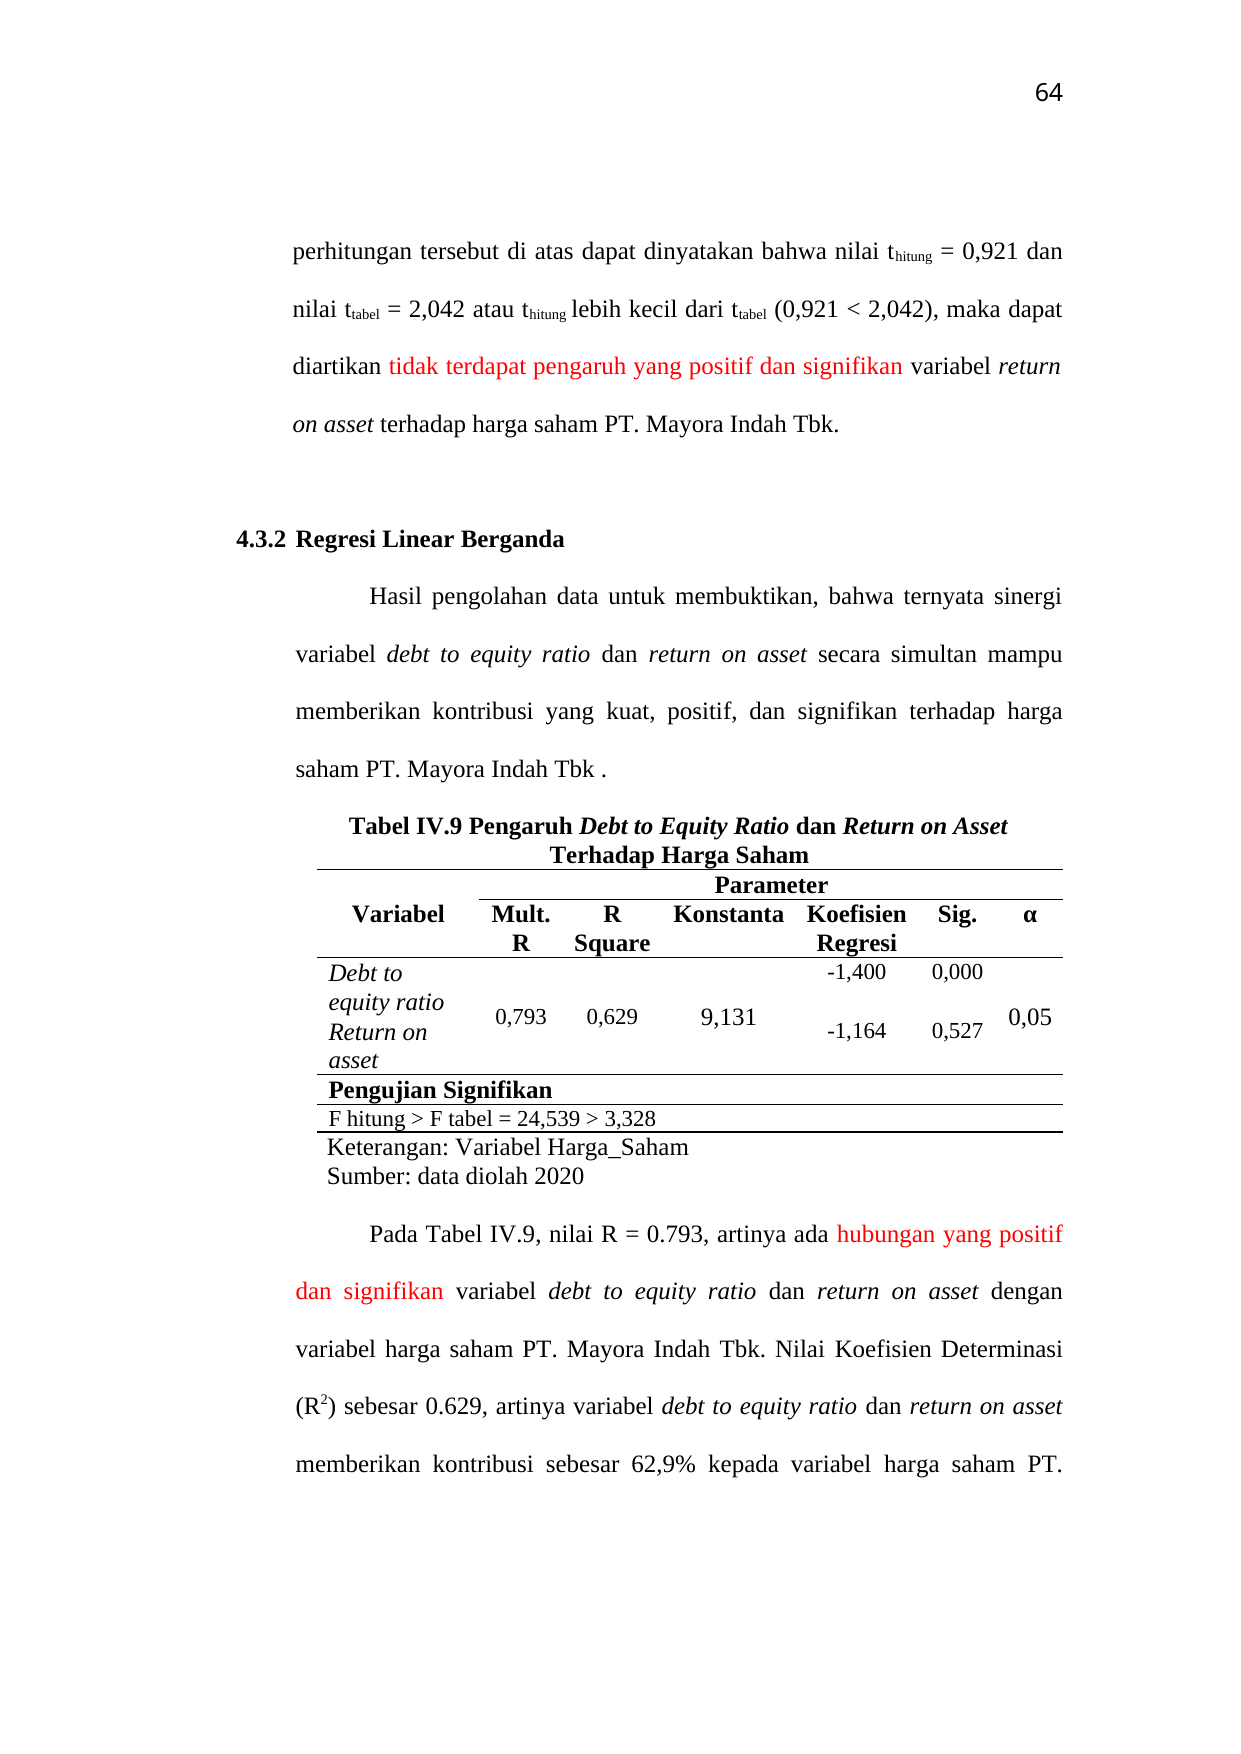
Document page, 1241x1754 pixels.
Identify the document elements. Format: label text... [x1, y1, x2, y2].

table_cell Konstanta [662, 900, 795, 957]
table_cell 0,793 [479, 958, 562, 1074]
table_cell Debt to equity ratio [317, 958, 479, 1016]
table_cell 0,000 [918, 958, 997, 1016]
table_cell F hitung > F tabel = 24,539 > 3,328 [317, 1105, 1063, 1131]
table_cell α [997, 900, 1063, 957]
table_cell Koefisien Regresi [795, 900, 918, 957]
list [292, 236, 1063, 437]
table_cell Mult. R [479, 900, 562, 957]
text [295, 1219, 1063, 1477]
table_header Variabel [317, 870, 479, 957]
list Regresi Linear Berganda [236, 524, 1063, 552]
table_header Parameter [479, 870, 1063, 898]
table_cell Sig. [918, 900, 997, 957]
table_cell -1,164 [795, 1016, 918, 1074]
table_cell Pengujian Signifikan [317, 1075, 1063, 1104]
list Sumber: data diolah 2020 [295, 1161, 1063, 1190]
table_cell 0,629 [563, 958, 662, 1074]
text Terhadap Harga Saham [295, 840, 1063, 869]
text Tabel IV.9 Pengaruh Debt to Equity Ratio dan Return on Asset [295, 811, 1063, 840]
table_cell 0,05 [997, 958, 1063, 1074]
table_cell Return on asset [317, 1016, 479, 1074]
table_cell 0,527 [918, 1016, 997, 1074]
table_cell 9,131 [662, 958, 795, 1074]
table_cell -1,400 [795, 958, 918, 1016]
list Hasil pengolahan data untuk membuktikan, bahwa ternyata sinergi variabel debt to equity ratio dan return on asset secara simultan mampu memberikan kontribusi yang kuat, positif, dan signifikan terhadap harga saham PT. Mayora Indah Tbk . [295, 581, 1063, 782]
list Keterangan: Variabel Harga_Saham [295, 1132, 1063, 1161]
table_cell R Square [563, 900, 662, 957]
